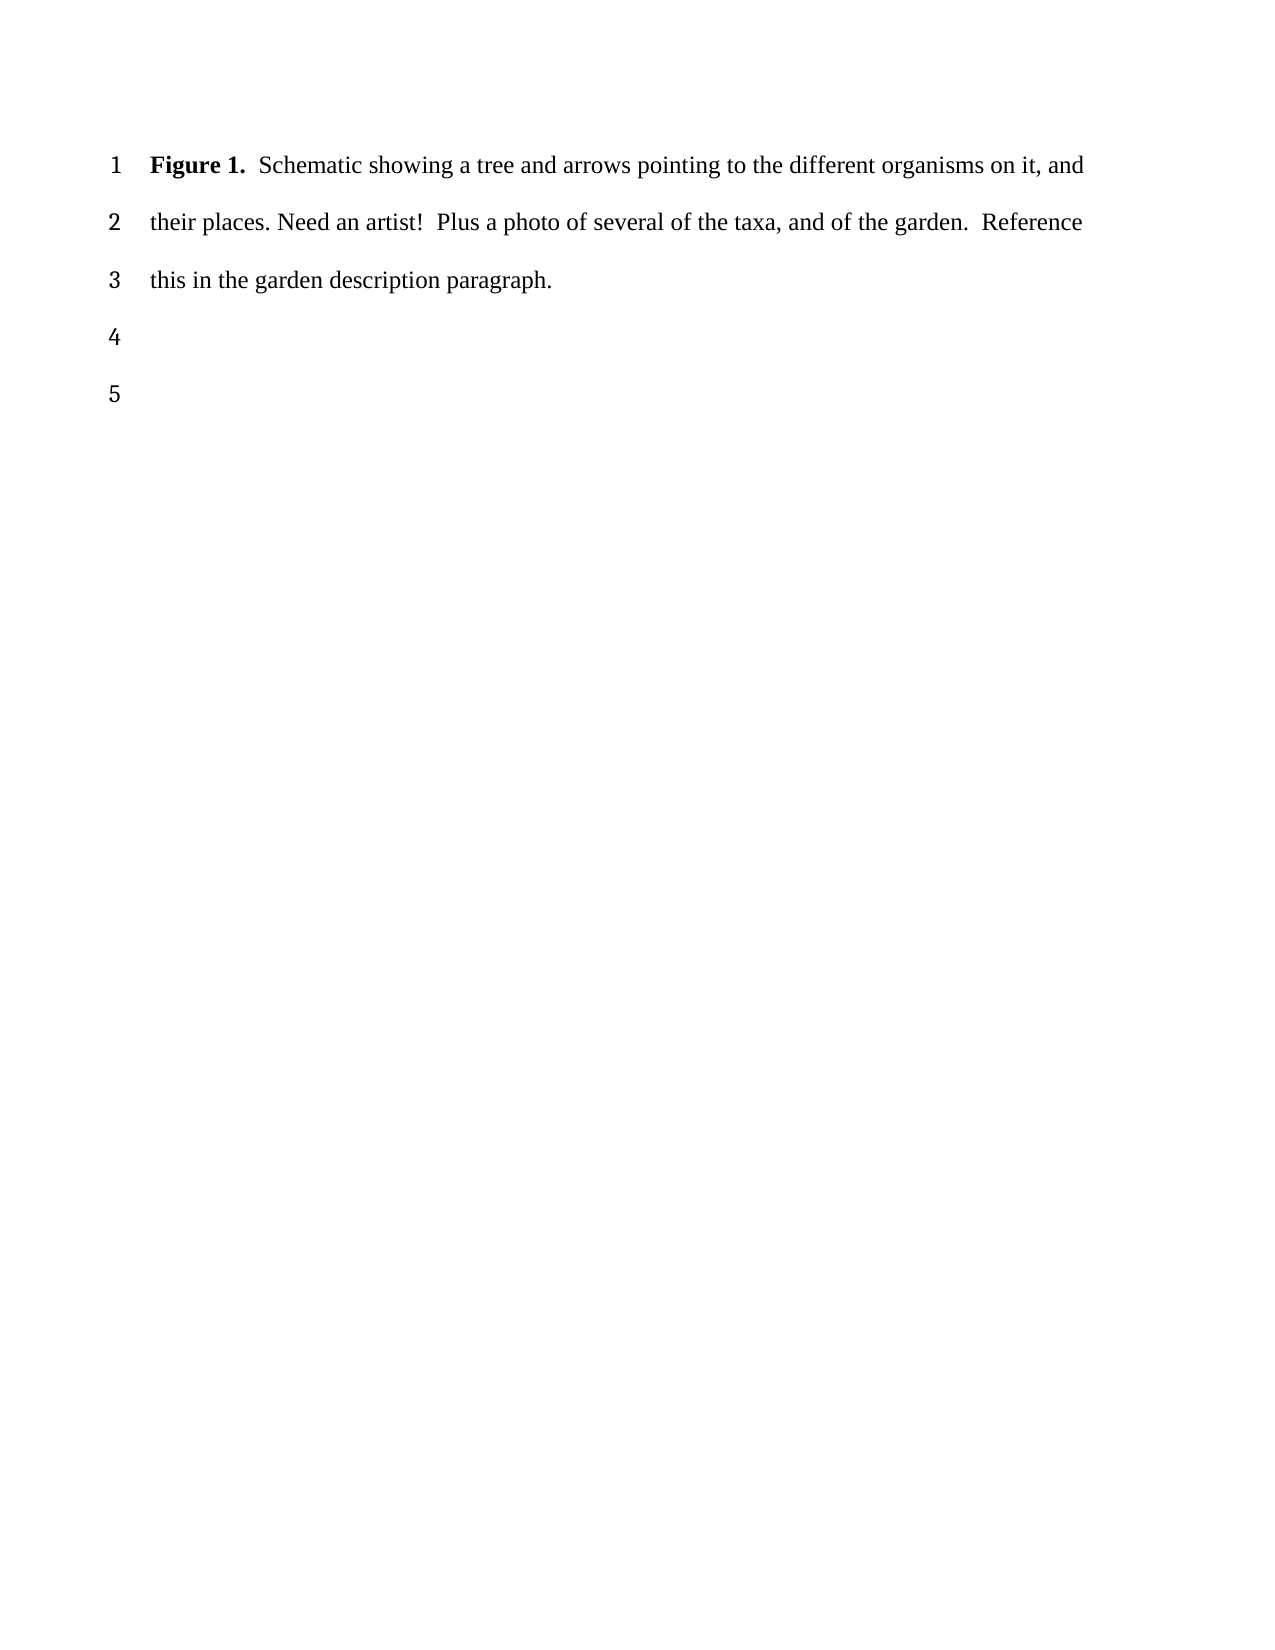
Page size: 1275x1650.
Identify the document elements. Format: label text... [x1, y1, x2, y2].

text Figure 1. Schematic showing a tree and arrows pointing to the different organisms on it, and their places. Need an artist! Plus a photo of several of the taxa, and of the garden. Reference this in the garden description paragraph. [150, 150, 1125, 294]
